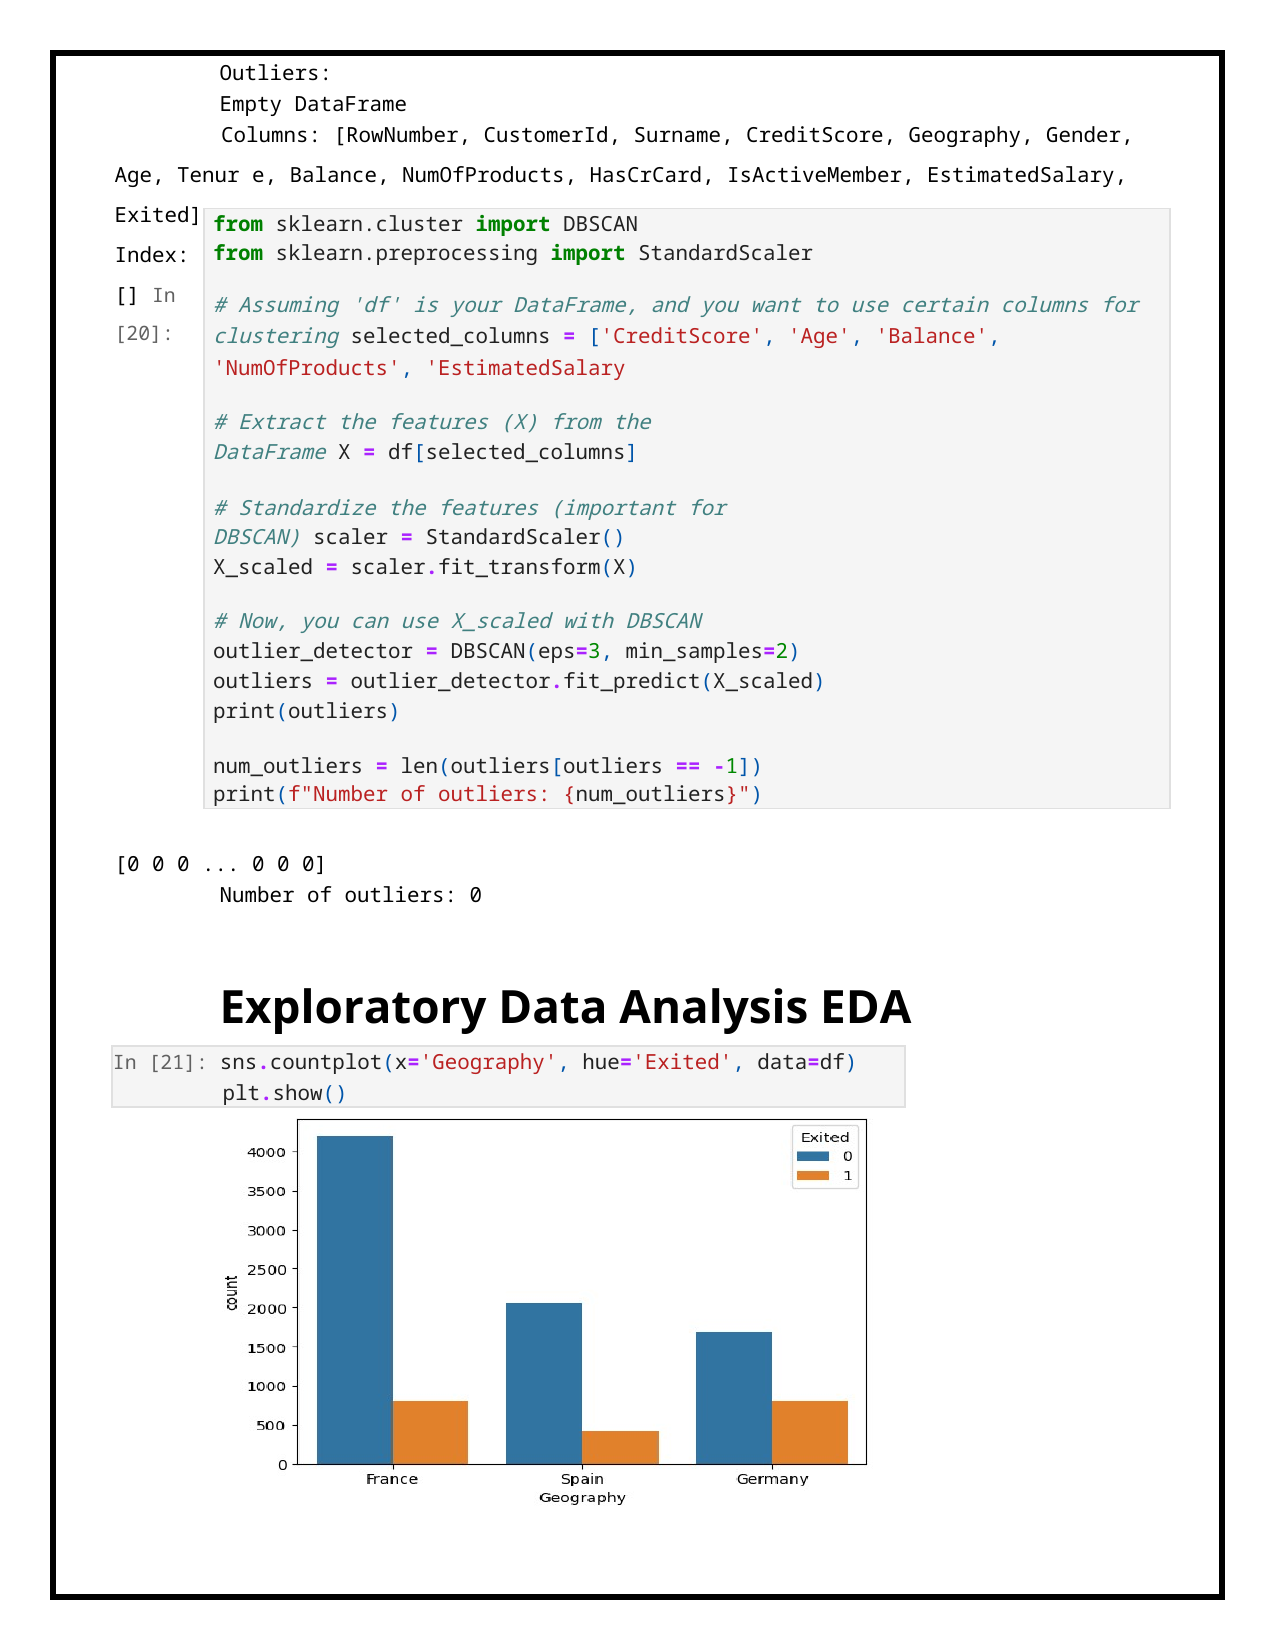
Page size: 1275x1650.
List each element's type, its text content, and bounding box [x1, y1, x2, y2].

text Columns: [RowNumber, CustomerId, Surname, CreditScore, Geography, Gender, Age, Tenur e, Balance, NumOfProducts, HasCrCard, IsActiveMember, EstimatedSalary, Exited] Index: [] In [20]: [114, 120, 1159, 347]
text In [21]: sns.countplot(x='Geography', hue='Exited', data=df) plt.show() [113, 1047, 904, 1106]
text [0 0 0 ... 0 0 0] [114, 849, 1192, 877]
text Number of outliers: 0 [219, 880, 1192, 908]
text Outliers: [219, 58, 1192, 87]
text Empty DataFrame [219, 89, 1192, 118]
picture [213, 1110, 878, 1513]
table_header from sklearn.cluster import DBSCAN from sklearn.preprocessing import StandardScaler # Assuming 'df' is your DataFrame, and you want to use certain columns for clustering selected_columns = ['CreditScore', 'Age', 'Balance', 'NumOfProducts', 'EstimatedSalary # Extract the features (X) from the DataFrame X = df[selected_columns] # Standardize the features (important for DBSCAN) scaler = StandardScaler() X_scaled = scaler.fit_transform(X) # Now, you can use X_scaled with DBSCAN outlier_detector = DBSCAN(eps=3, min_samples=2) outliers = outlier_detector.fit_predict(X_scaled) print(outliers) num_outliers = len(outliers[outliers == -1]) print(f"Number of outliers: {num_outliers}") [205, 209, 1169, 808]
subtitle Exploratory Data Analysis EDA [219, 975, 1194, 1037]
